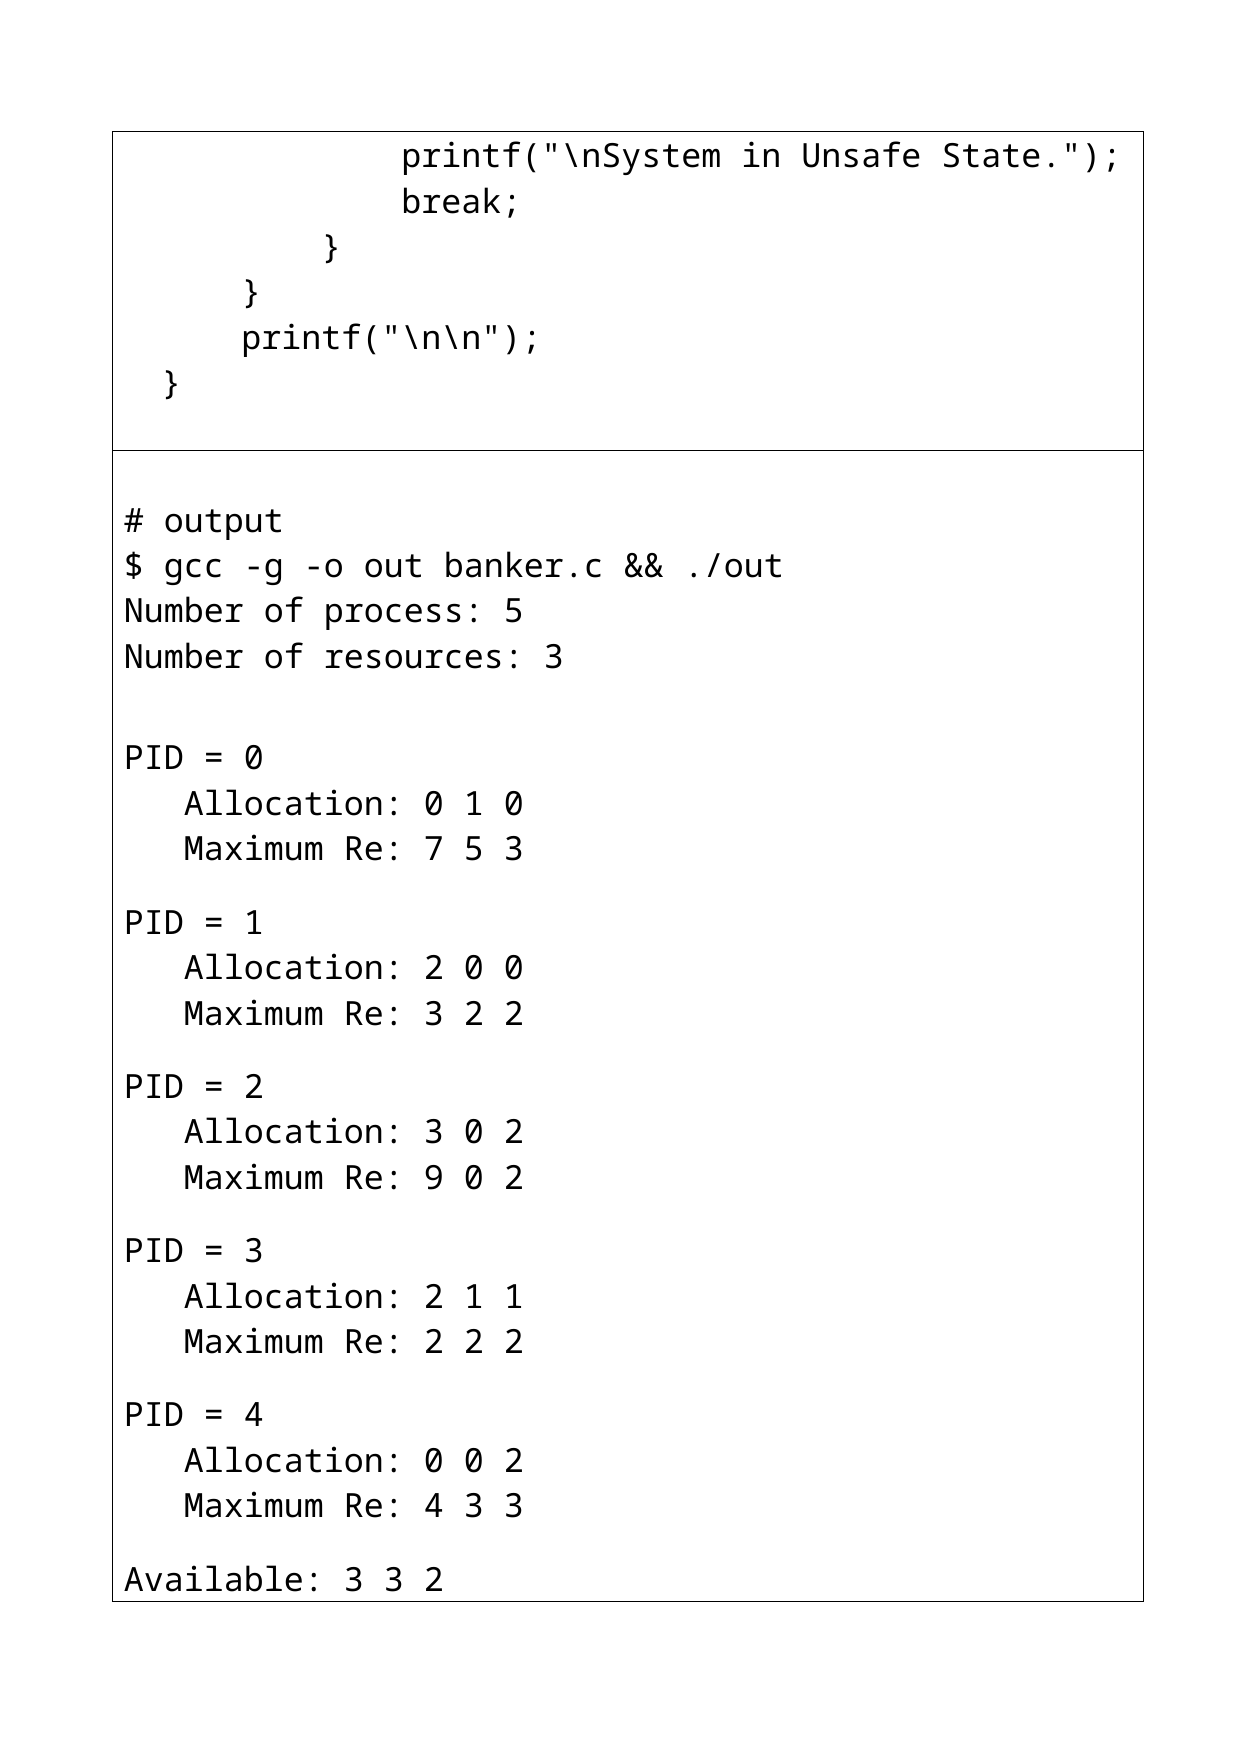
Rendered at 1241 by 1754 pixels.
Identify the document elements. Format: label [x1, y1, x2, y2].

table_cell [113, 451, 1143, 1601]
table_header [113, 132, 1143, 450]
